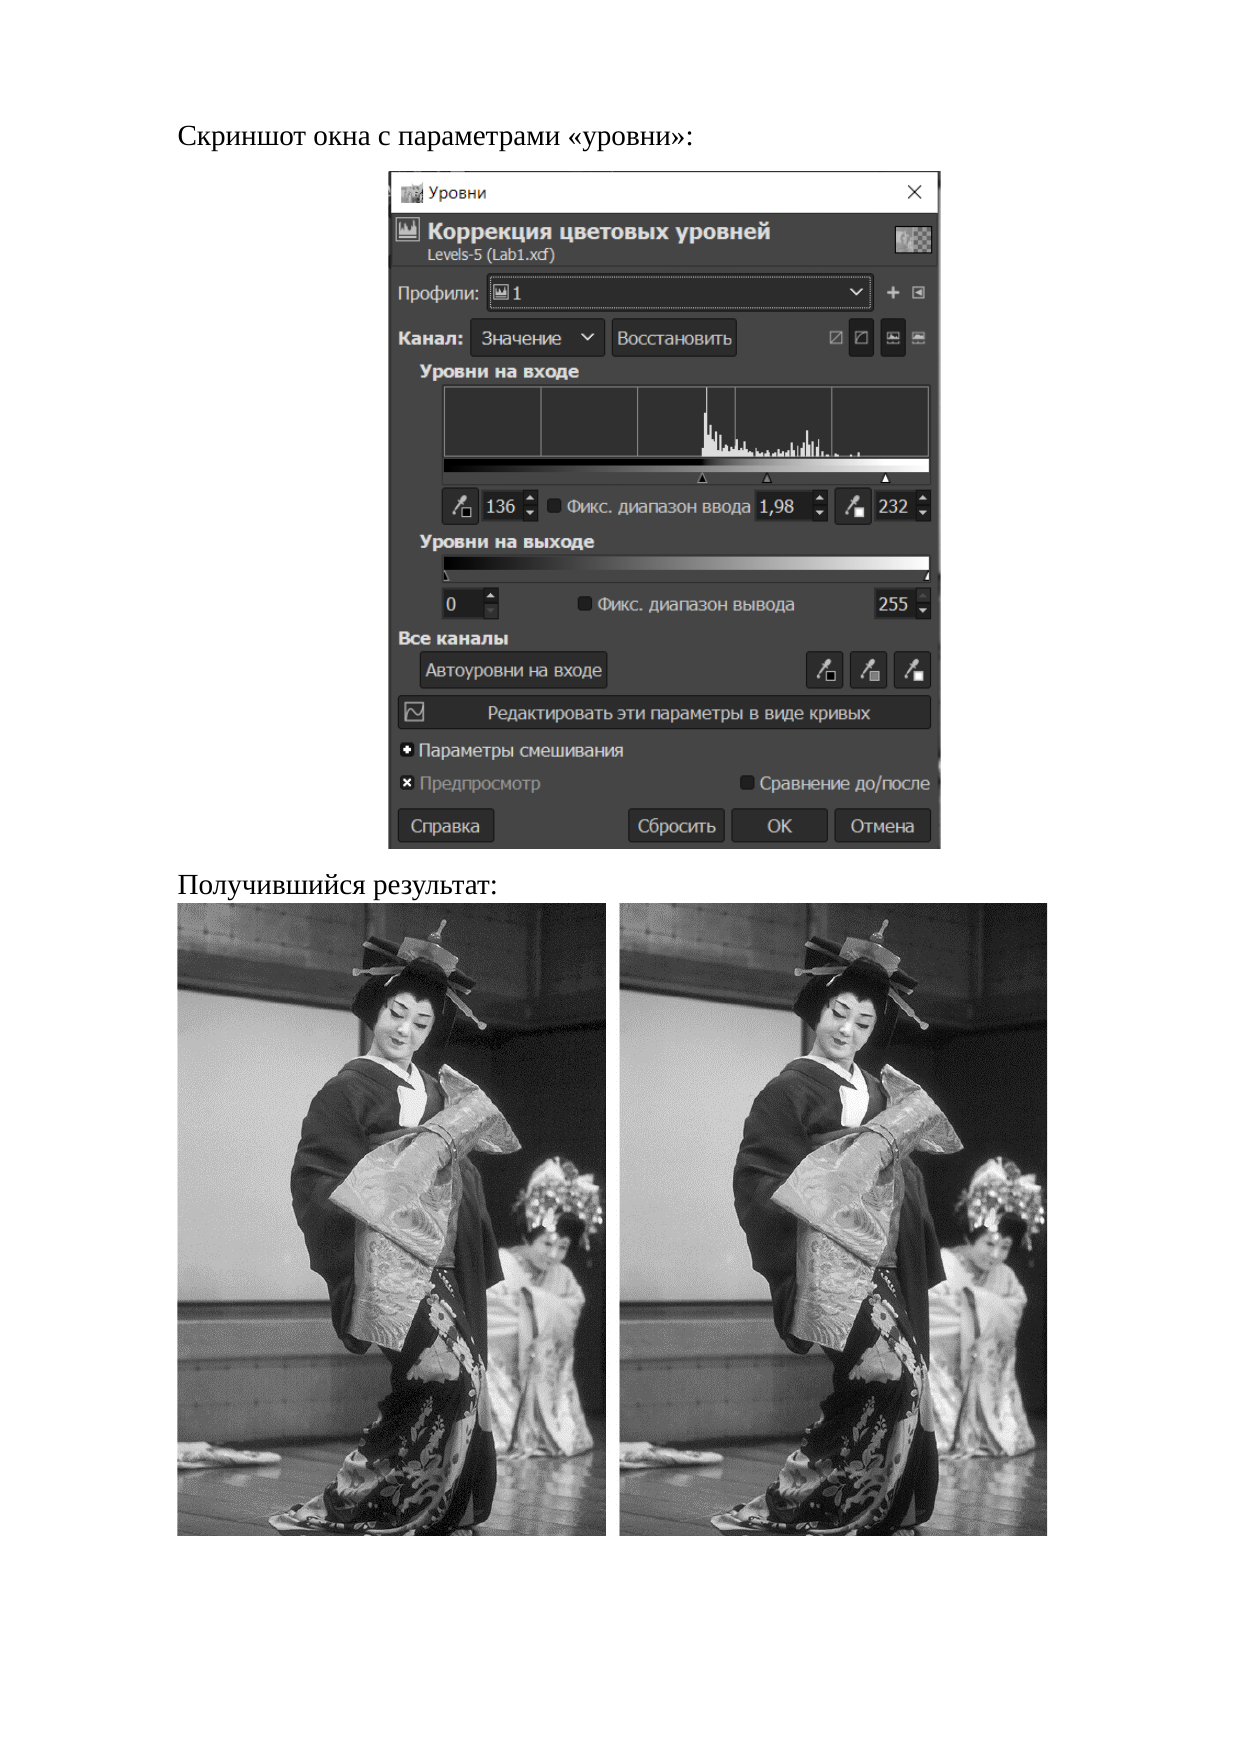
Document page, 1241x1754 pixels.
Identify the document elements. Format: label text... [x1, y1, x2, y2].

picture [388, 171, 941, 849]
text Скриншот окна с параметрами «уровни»: [177, 118, 1152, 152]
picture [177, 903, 1048, 1536]
